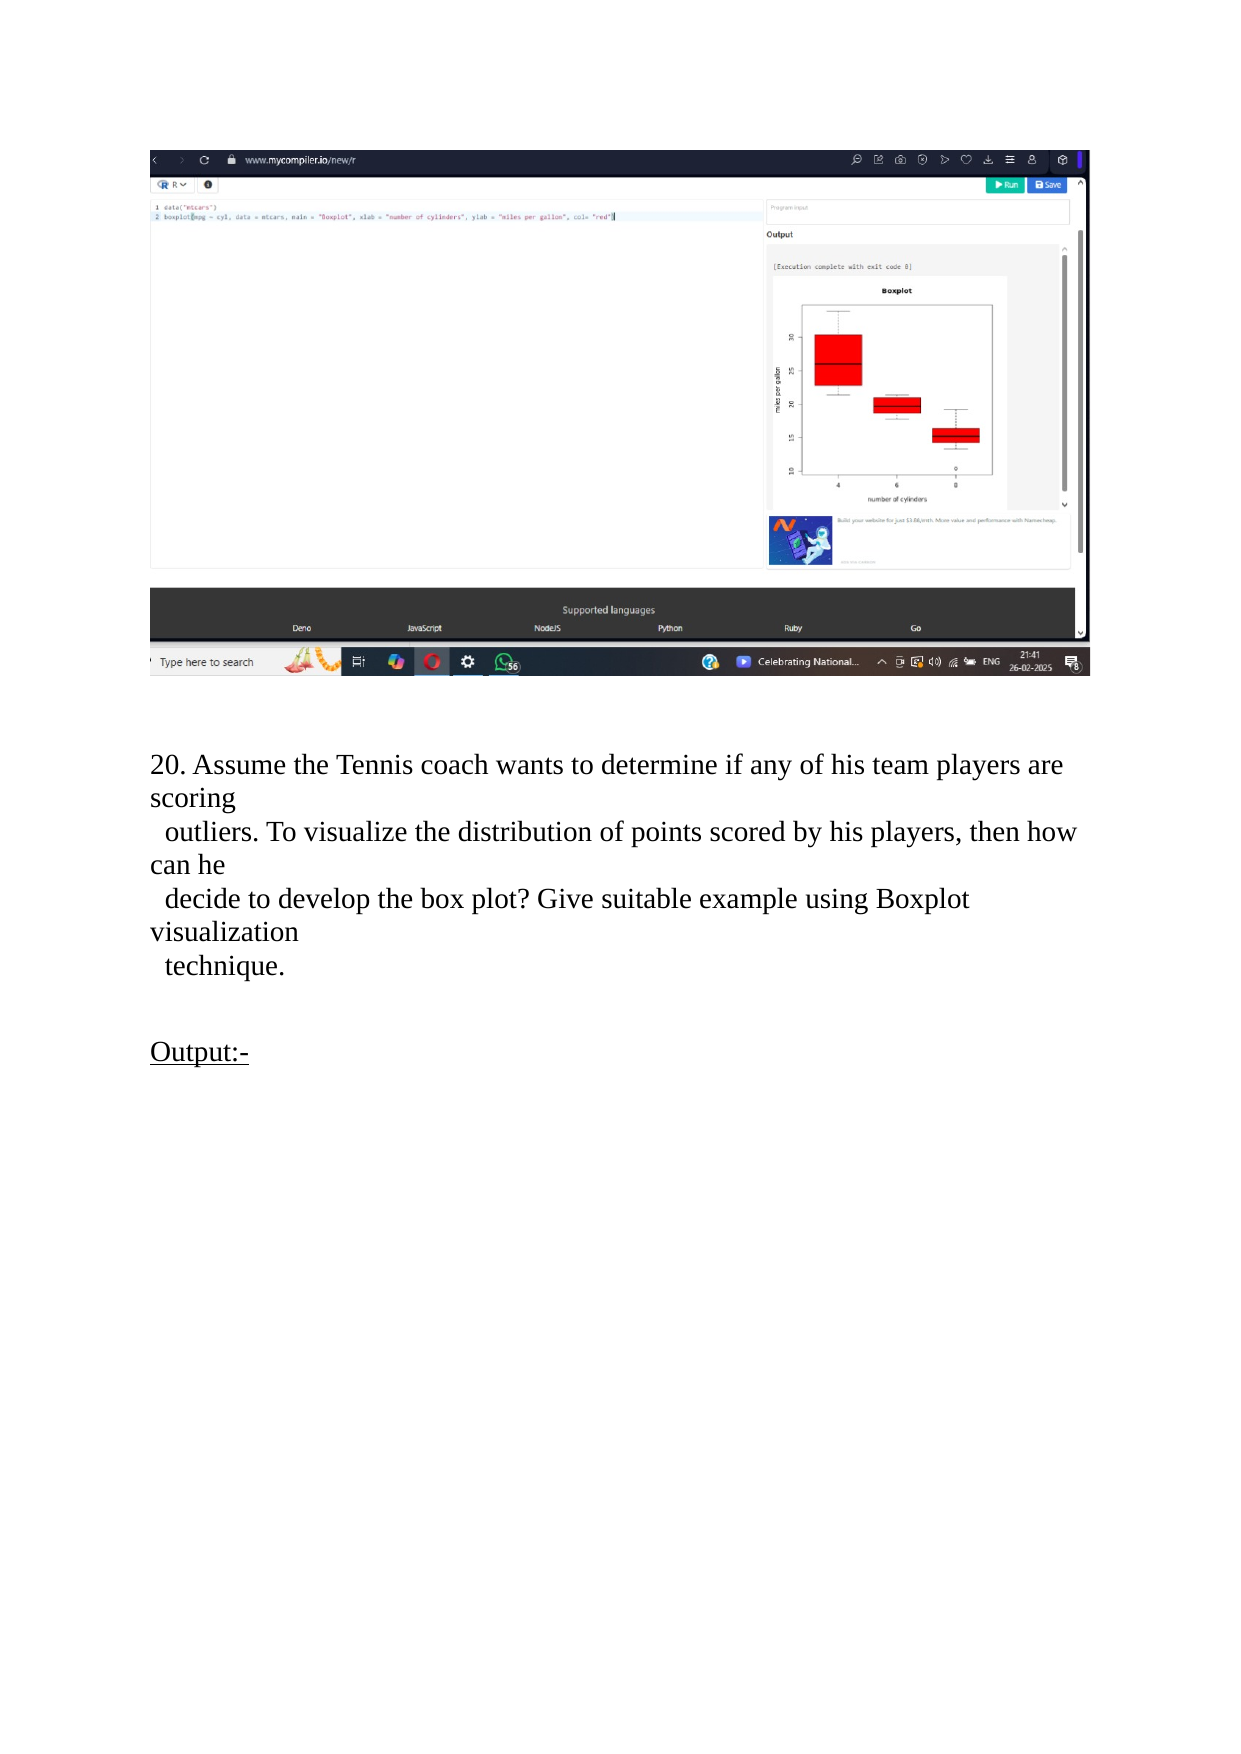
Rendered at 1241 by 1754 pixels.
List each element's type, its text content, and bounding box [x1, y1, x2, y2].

text 20. Assume the Tennis coach wants to determine if any of his team players are scoring [150, 747, 1090, 814]
text Output:- [150, 1034, 1090, 1068]
text technique. [150, 948, 1090, 982]
text outliers. To visualize the distribution of points scored by his players, then how can he [150, 814, 1090, 881]
text decide to develop the box plot? Give suitable example using Boxplot visualization [150, 881, 1090, 948]
